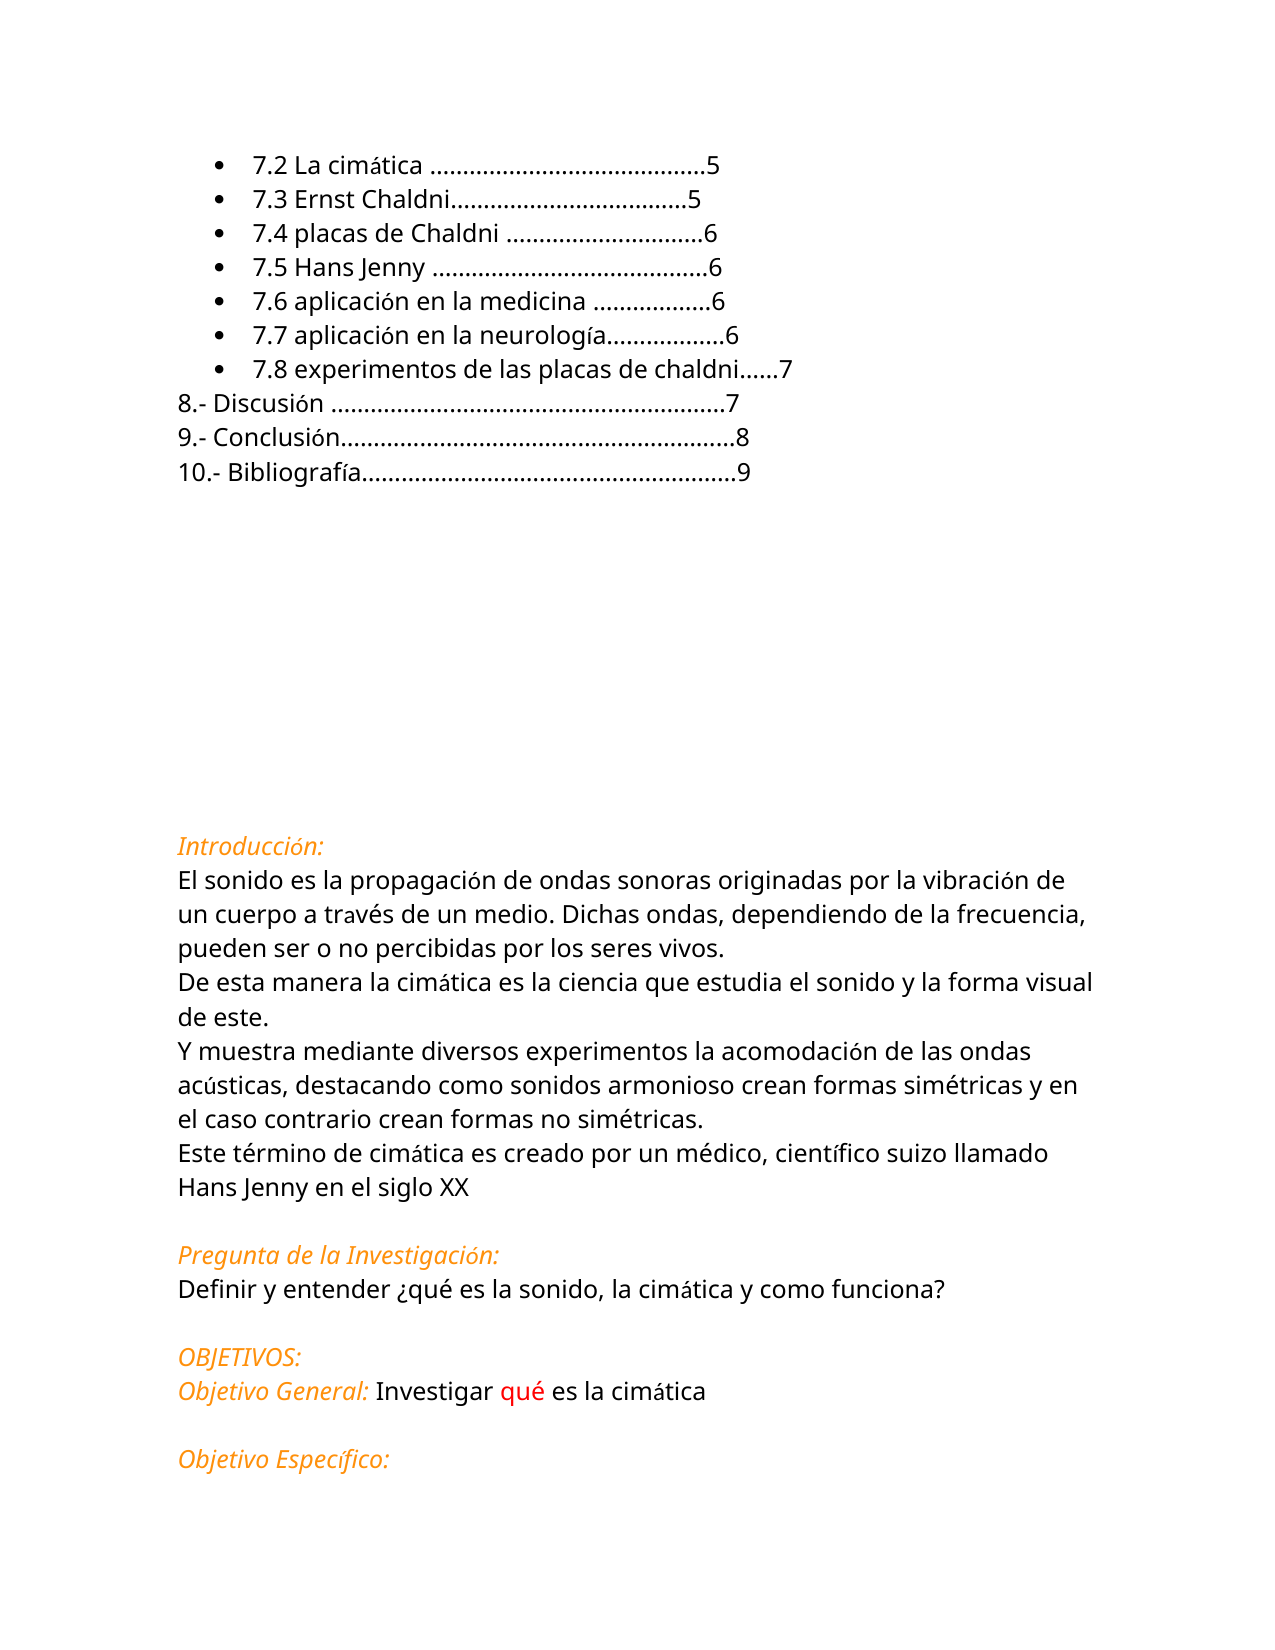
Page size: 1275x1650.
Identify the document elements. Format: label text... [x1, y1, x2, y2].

list 7.5 Hans Jenny ……………………………………6 [215, 250, 1098, 284]
list 7.2 La cimática ……………………………………5 [215, 148, 1098, 182]
text 8.- Discusión ……………………………………………………7 [177, 386, 1098, 420]
text Introducción: [177, 829, 1098, 863]
text OBJETIVOS: [177, 1340, 1098, 1374]
list 7.7 aplicación en la neurología………………6 [215, 318, 1098, 352]
list 7.8 experimentos de las placas de chaldni……7 [215, 352, 1098, 386]
text Definir y entender ¿qué es la sonido, la cimática y como funciona? [177, 1272, 1098, 1306]
text 9.- Conclusión……………………………………………………8 [177, 420, 1098, 454]
text Este término de cimática es creado por un médico, científico suizo llamado Hans Jenny en el siglo XX [177, 1135, 1098, 1203]
text 10.- Bibliografía…………………………………………………9 [177, 454, 1098, 488]
text Y muestra mediante diversos experimentos la acomodación de las ondas acústicas, destacando como sonidos armonioso crean formas simétricas y en el caso contrario crean formas no simétricas. [177, 1033, 1098, 1135]
text De esta manera la cimática es la ciencia que estudia el sonido y la forma visual de este. [177, 965, 1098, 1033]
text Pregunta de la Investigación: [177, 1238, 1098, 1272]
list 7.4 placas de Chaldni …………………………6 [215, 216, 1098, 250]
text Objetivo General: Investigar qué es la cimática [177, 1374, 1098, 1408]
text Objetivo Específico: [177, 1442, 1098, 1476]
list 7.3 Ernst Chaldni………………………………5 [215, 182, 1098, 216]
list 7.6 aplicación en la medicina ………………6 [215, 284, 1098, 318]
text El sonido es la propagación de ondas sonoras originadas por la vibración de un cuerpo a través de un medio. Dichas ondas, dependiendo de la frecuencia, pueden ser o no percibidas por los seres vivos. [177, 863, 1098, 965]
